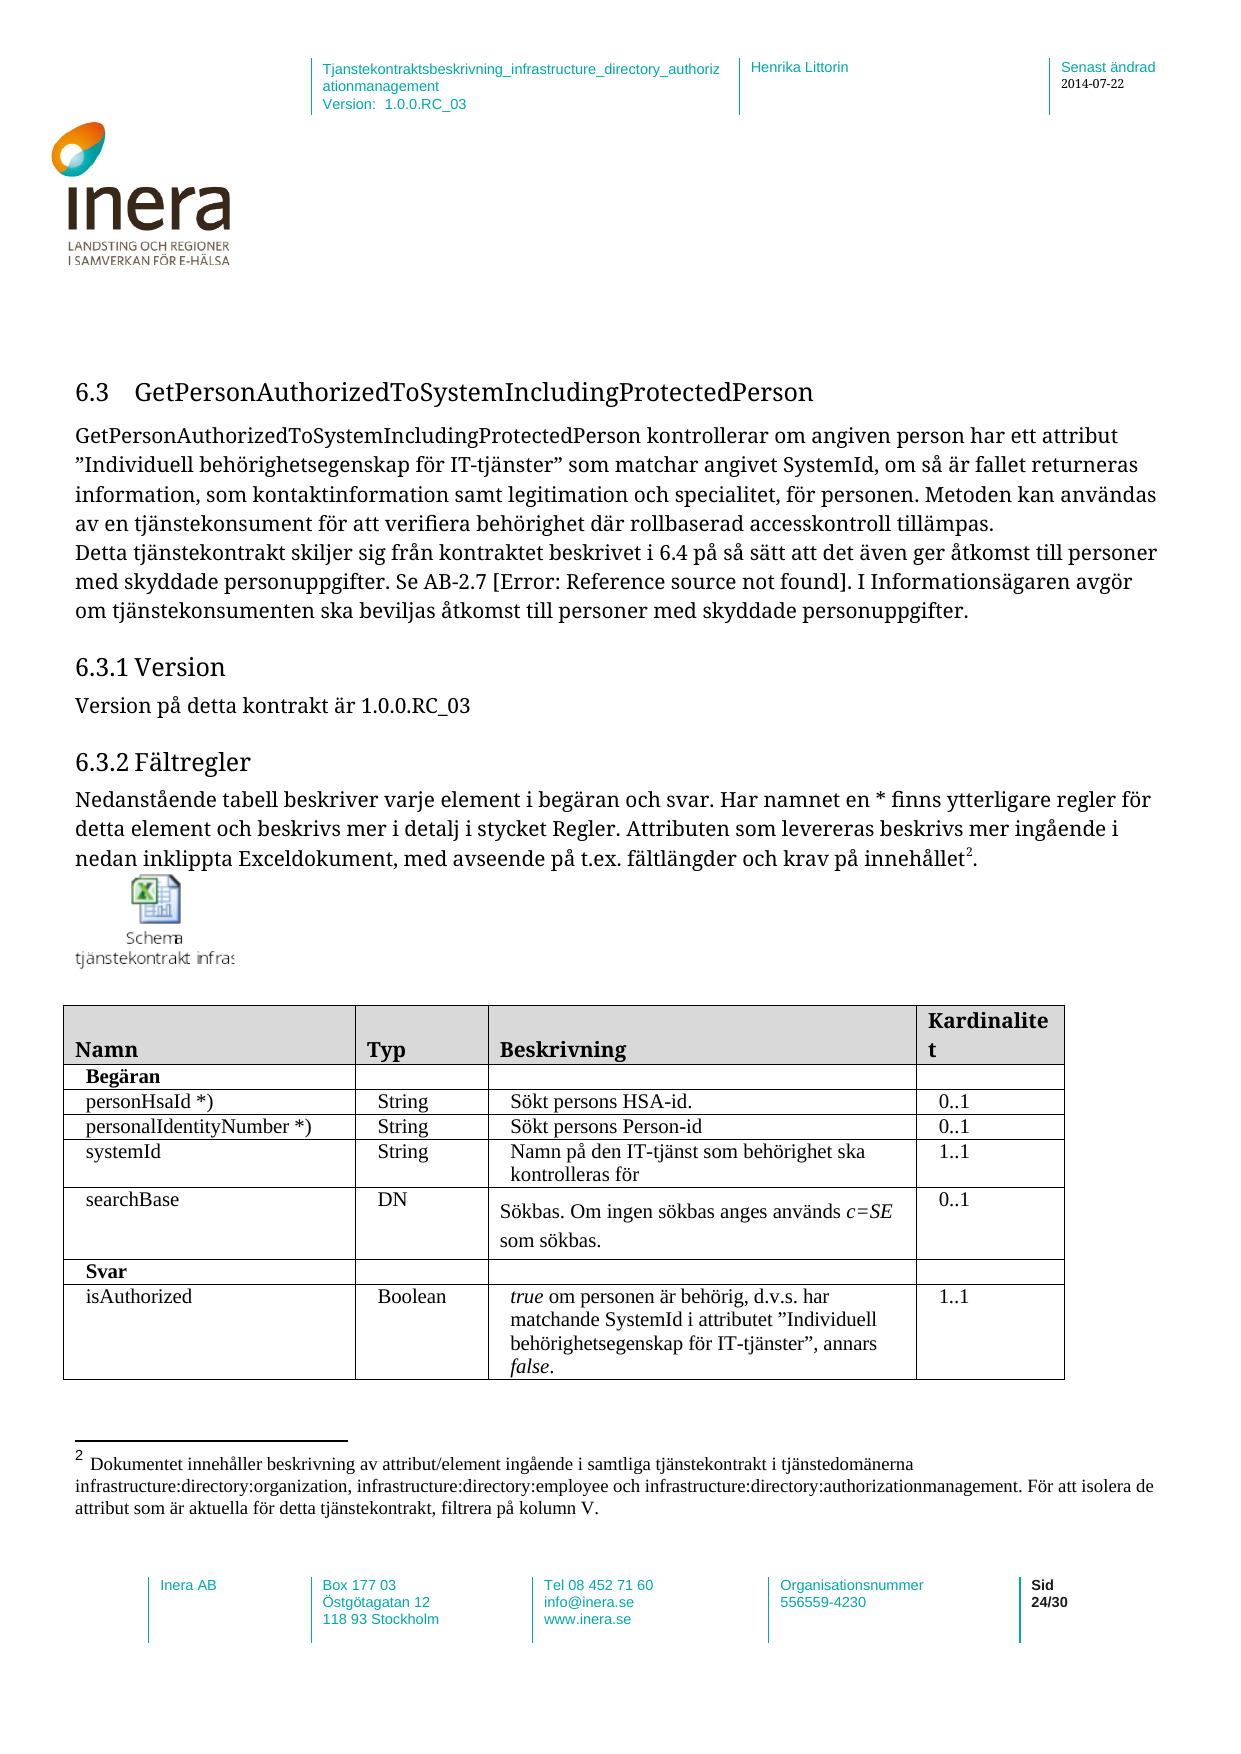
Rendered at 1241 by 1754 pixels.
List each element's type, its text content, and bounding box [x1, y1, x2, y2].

table_cell DN [356, 1188, 488, 1258]
table_cell [356, 1065, 488, 1089]
table_cell systemId [64, 1140, 355, 1187]
table_cell [356, 1260, 488, 1283]
subtitle Fältregler [75, 744, 1165, 778]
table_cell Namn på den IT-tjänst som behörighet ska kontrolleras för [489, 1140, 916, 1187]
text GetPersonAuthorizedToSystemIncludingProtectedPerson kontrollerar om angiven person har ett attribut ”Individuell behörighetsegenskap för IT-tjänster” som matchar angivet SystemId, om så är fallet returneras information, som kontaktinformation samt legitimation och specialitet, för personen. Metoden kan användas av en tjänstekonsument för att verifiera behörighet där rollbaserad accesskontroll tillämpas. [75, 421, 1165, 537]
table_cell 0..1 [917, 1090, 1064, 1114]
table_cell String [356, 1115, 488, 1138]
table_cell isAuthorized [64, 1285, 355, 1379]
text Version på detta kontrakt är 1.0.0.RC_03 [75, 690, 1165, 719]
table_cell String [356, 1090, 488, 1114]
table_cell personalIdentityNumber *) [64, 1115, 355, 1138]
table_cell 0..1 [917, 1115, 1064, 1138]
picture [51, 122, 230, 265]
table_cell Boolean [356, 1285, 488, 1379]
table_cell Svar [64, 1260, 355, 1283]
table_cell Sökbas. Om ingen sökbas anges används c=SE som sökbas. [489, 1188, 916, 1258]
table_header Typ [356, 1006, 488, 1064]
table_cell [489, 1065, 916, 1089]
table_cell 0..1 [917, 1188, 1064, 1258]
table_cell [917, 1260, 1064, 1283]
table_cell true om personen är behörig, d.v.s. har matchande SystemId i attributet ”Individuell behörighetsegenskap för IT-tjänster”, annars false. [489, 1285, 916, 1379]
table_header Namn [64, 1006, 355, 1064]
table_cell Sökt persons HSA-id. [489, 1090, 916, 1114]
table_cell String [356, 1140, 488, 1187]
text Nedanstående tabell beskriver varje element i begäran och svar. Har namnet en * finns ytterligare regler för detta element och beskrivs mer i detalj i stycket Regler. Attributen som levereras beskrivs mer ingående i nedan inklippta Exceldokument, med avseende på t.ex. fältlängder och krav på innehållet. [75, 785, 1165, 872]
table_cell searchBase [64, 1188, 355, 1258]
table_cell [489, 1260, 916, 1283]
table_cell 1..1 [917, 1140, 1064, 1187]
table_cell 1..1 [917, 1285, 1064, 1379]
table_cell Begäran [64, 1065, 355, 1089]
table_cell [917, 1065, 1064, 1089]
table_cell Sökt persons Person-id [489, 1115, 916, 1138]
table_header Beskrivning [489, 1006, 916, 1064]
table_cell personHsaId *) [64, 1090, 355, 1114]
table_header Kardinalitet [917, 1006, 1064, 1064]
subtitle Version [75, 650, 1165, 684]
subtitle GetPersonAuthorizedToSystemIncludingProtectedPerson [75, 374, 1165, 408]
